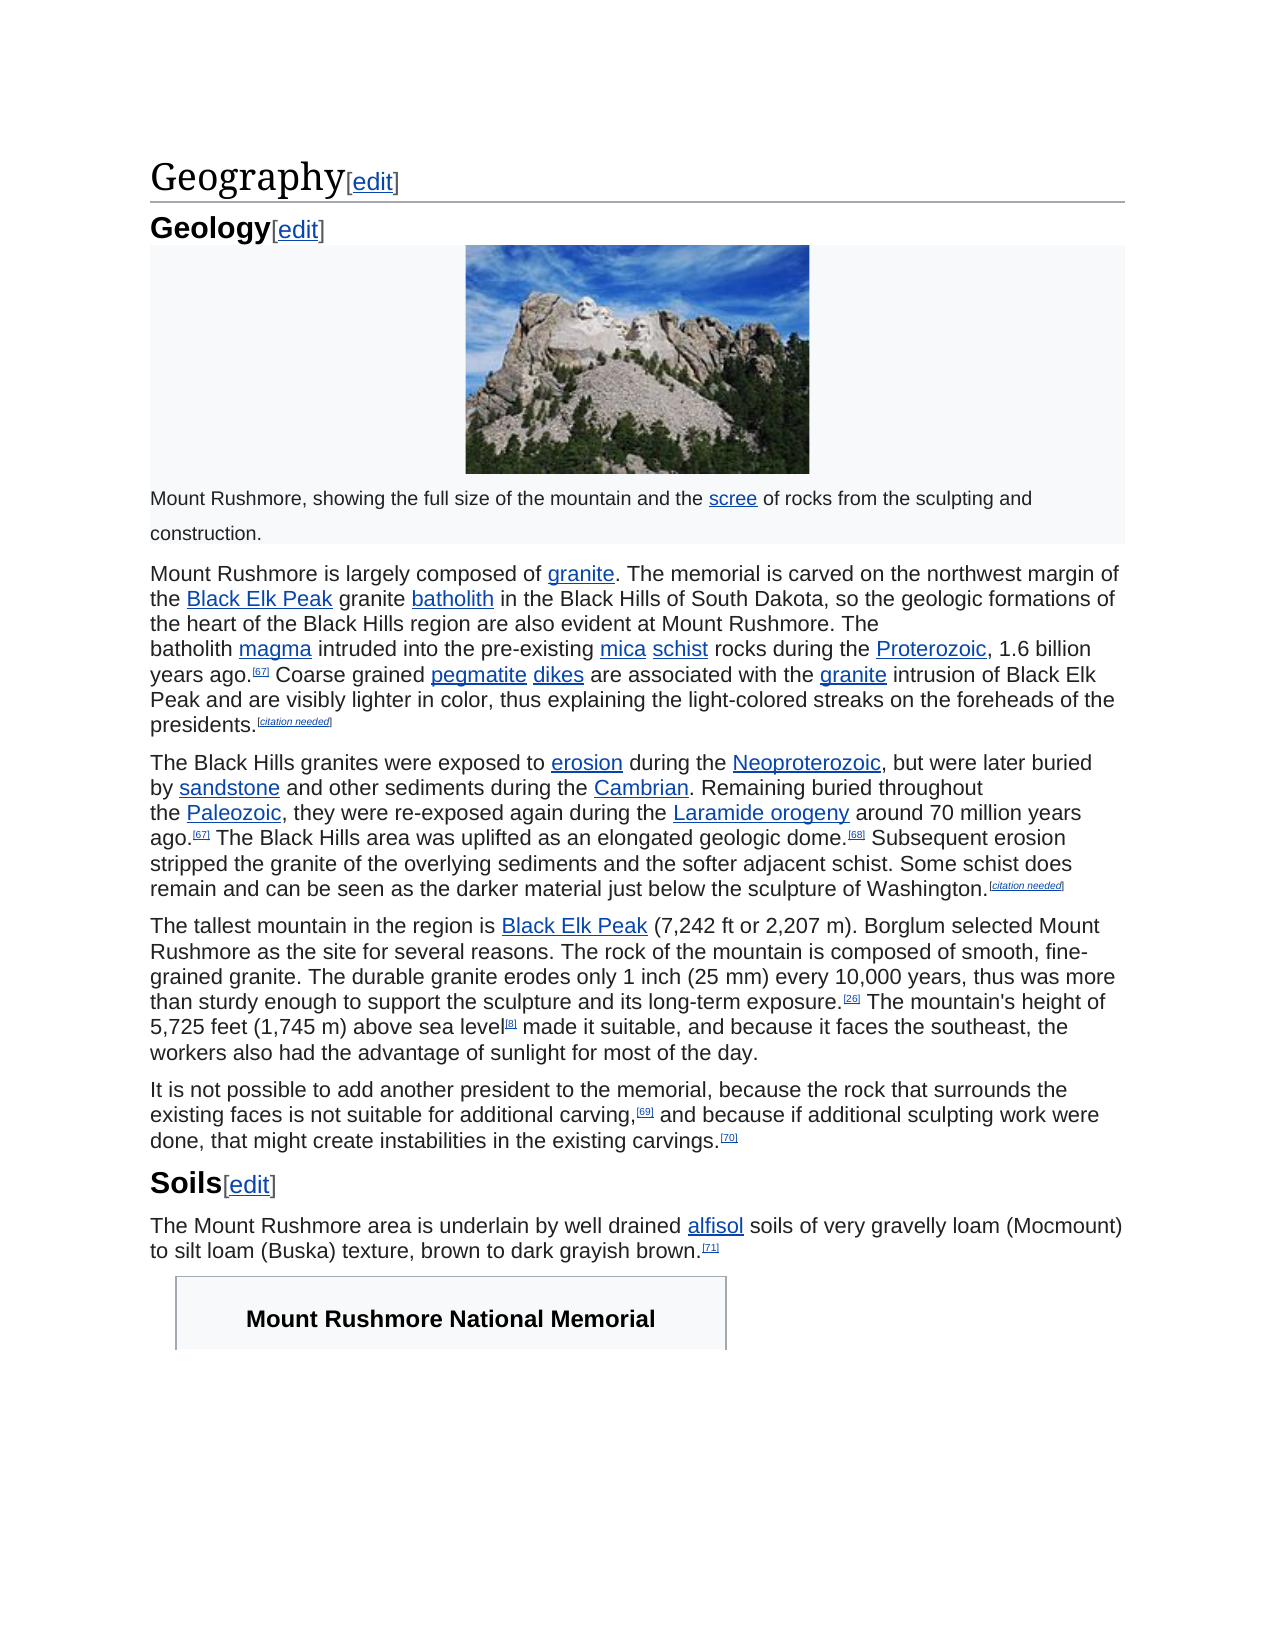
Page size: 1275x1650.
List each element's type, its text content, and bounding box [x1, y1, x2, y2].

picture [465, 245, 810, 474]
text The Mount Rushmore area is underlain by well drained alfisol soils of very gravelly loam (Mocmount) to silt loam (Buska) texture, brown to dark grayish brown.[71] [150, 1213, 1125, 1263]
text Geology[edit] [150, 210, 1125, 245]
text The Black Hills granites were exposed to erosion during the Neoproterozoic, but were later buried by sandstone and other sediments during the Cambrian. Remaining buried throughout the Paleozoic, they were re-exposed again during the Laramide orogeny around 70 million years ago.[67] The Black Hills area was uplifted as an elongated geologic dome.[68] Subsequent erosion stripped the granite of the overlying sediments and the softer adjacent schist. Some schist does remain and can be seen as the darker material just below the sculpture of Washington.[citation needed] [150, 750, 1125, 901]
text Mount Rushmore is largely composed of granite. The memorial is carved on the northwest margin of the Black Elk Peak granite batholith in the Black Hills of South Dakota, so the geologic formations of the heart of the Black Hills region are also evident at Mount Rushmore. The batholith magma intruded into the pre-existing mica schist rocks during the Proterozoic, 1.6 billion years ago.[67] Coarse grained pegmatite dikes are associated with the granite intrusion of Black Elk Peak and are visibly lighter in color, thus explaining the light-colored streaks on the foreheads of the presidents.[citation needed] [150, 561, 1125, 737]
table_header Mount Rushmore National Memorial [177, 1277, 725, 1349]
text Mount Rushmore, showing the full size of the mountain and the scree of rocks from the sculpting and construction. [150, 474, 1125, 544]
text Geography[edit] [150, 150, 1125, 201]
text Soils[edit] [150, 1165, 1125, 1200]
text It is not possible to add another president to the memorial, because the rock that surrounds the existing faces is not suitable for additional carving,[69] and because if additional sculpting work were done, that might create instabilities in the existing carvings.[70] [150, 1077, 1125, 1153]
text The tallest mountain in the region is Black Elk Peak (7,242 ft or 2,207 m). Borglum selected Mount Rushmore as the site for several reasons. The rock of the mountain is composed of smooth, fine-grained granite. The durable granite erodes only 1 inch (25 mm) every 10,000 years, thus was more than sturdy enough to support the sculpture and its long-term exposure.[26] The mountain's height of 5,725 feet (1,745 m) above sea level[8] made it suitable, and because it faces the southeast, the workers also had the advantage of sunlight for most of the day. [150, 913, 1125, 1065]
